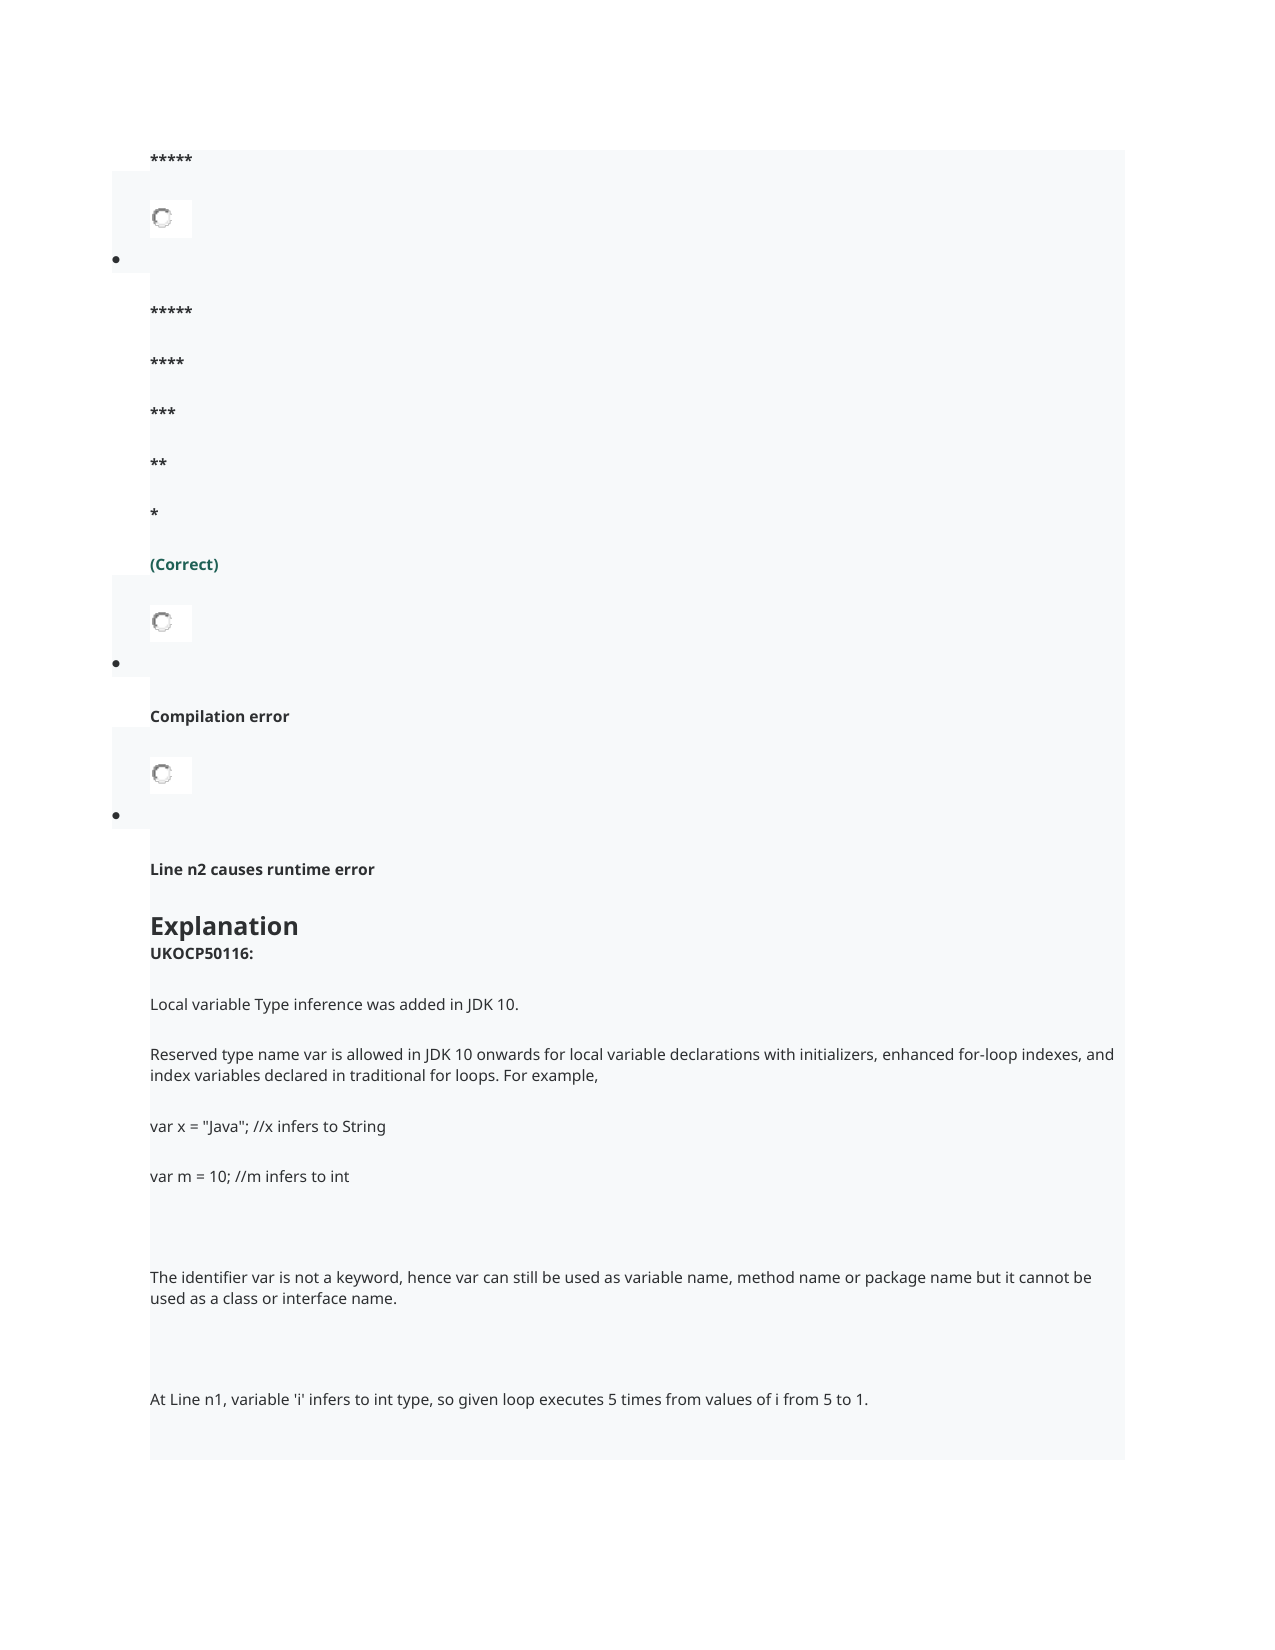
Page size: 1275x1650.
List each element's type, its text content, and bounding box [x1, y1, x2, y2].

text Local variable Type inference was added in JDK 10. [150, 993, 1125, 1014]
text Compilation error [150, 706, 1125, 727]
text var m = 10; //m infers to int [150, 1166, 1125, 1187]
text ***** [150, 302, 1125, 323]
text ** [150, 453, 1125, 474]
text * [150, 504, 1125, 525]
text At Line n1, variable 'i' infers to int type, so given loop executes 5 times from values of i from 5 to 1. [150, 1389, 1125, 1410]
text Line n2 causes runtime error [150, 858, 1125, 879]
text var x = "Java"; //x infers to String [150, 1115, 1125, 1137]
text **** [150, 352, 1125, 374]
text Explanation [150, 909, 1125, 943]
text (Correct) [150, 554, 1125, 575]
text *** [150, 403, 1125, 424]
text UKOCP50116: [150, 943, 1125, 964]
text ***** [150, 150, 1125, 171]
text Reserved type name var is allowed in JDK 10 onwards for local variable declarations with initializers, enhanced for-loop indexes, and index variables declared in traditional for loops. For example, [150, 1044, 1125, 1086]
text The identifier var is not a keyword, hence var can still be used as variable name, method name or package name but it cannot be used as a class or interface name. [150, 1267, 1125, 1309]
